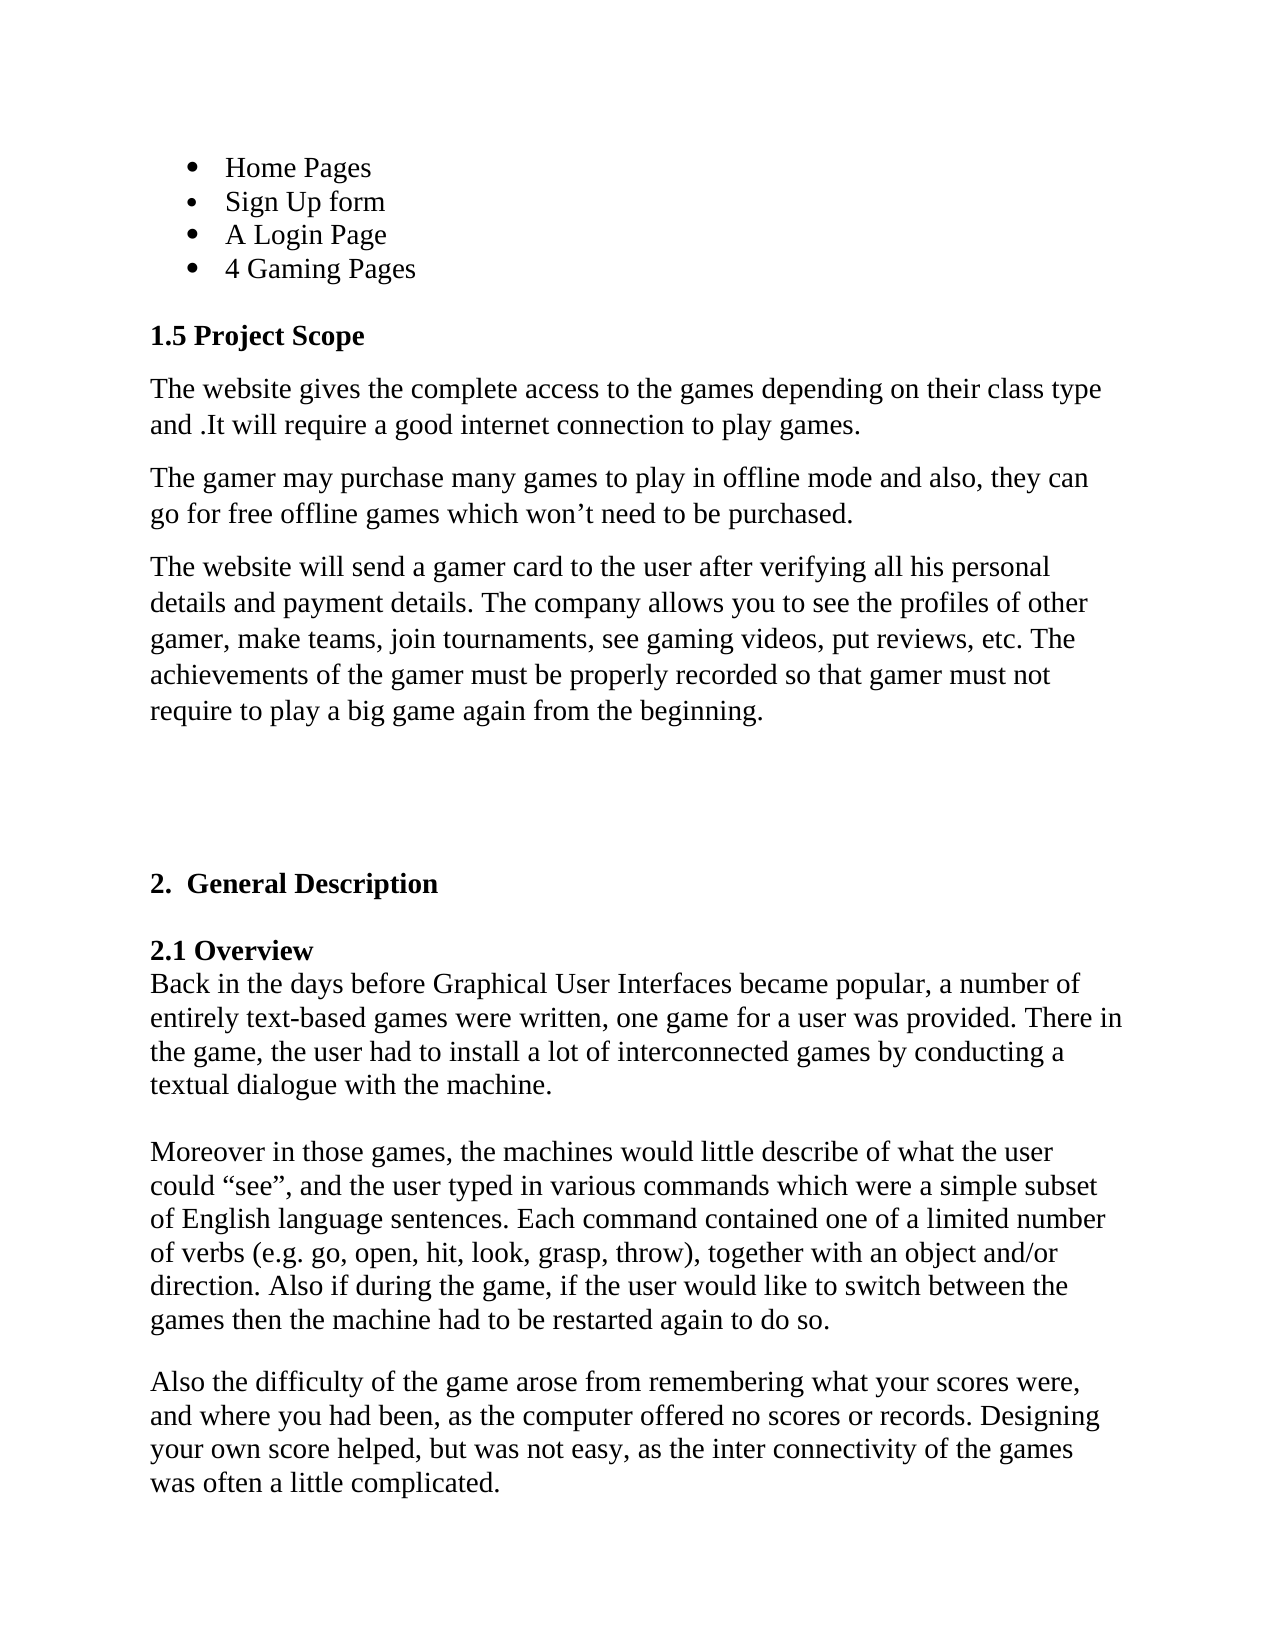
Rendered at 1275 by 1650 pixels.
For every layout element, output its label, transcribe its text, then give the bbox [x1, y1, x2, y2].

text The website gives the complete access to the games depending on their class type and .It will require a good internet connection to play games. [150, 371, 1125, 441]
text Also the difficulty of the game arose from remembering what your scores were, and where you had been, as the computer offered no scores or records. Designing your own score helped, but was not easy, as the inter connectivity of the games was often a little complicated. [150, 1364, 1125, 1498]
text Back in the days before Graphical User Interfaces became popular, a number of entirely text-based games were written, one game for a user was provided. There in the game, the user had to install a lot of interconnected games by conducting a textual dialogue with the machine. [150, 967, 1125, 1101]
text 2. General Description [150, 866, 1125, 899]
list A Login Page [187, 217, 1125, 251]
text Moreover in those games, the machines would little describe of what the user could “see”, and the user typed in various commands which were a simple subset of English language sentences. Each command contained one of a limited number of verbs (e.g. go, open, hit, look, grasp, throw), together with an object and/or direction. Also if during the game, if the user would like to switch between the games then the machine had to be restarted again to do so. [150, 1134, 1125, 1336]
list 4 Gaming Pages [187, 251, 1125, 284]
list Sign Up form [187, 184, 1125, 217]
text The gamer may purchase many games to play in offline mode and also, they can go for free offline games which won’t need to be purchased. [150, 460, 1125, 529]
text The website will send a gamer card to the user after verifying all his personal details and payment details. The company allows you to see the profiles of other gamer, make teams, join tournaments, see gaming videos, put reviews, etc. The achievements of the gamer must be properly recorded so that gamer must not require to play a big game again from the beginning. [150, 549, 1125, 727]
text 1.5 Project Scope [150, 318, 1125, 352]
list Home Pages [187, 150, 1125, 184]
text 2.1 Overview [150, 933, 1125, 967]
